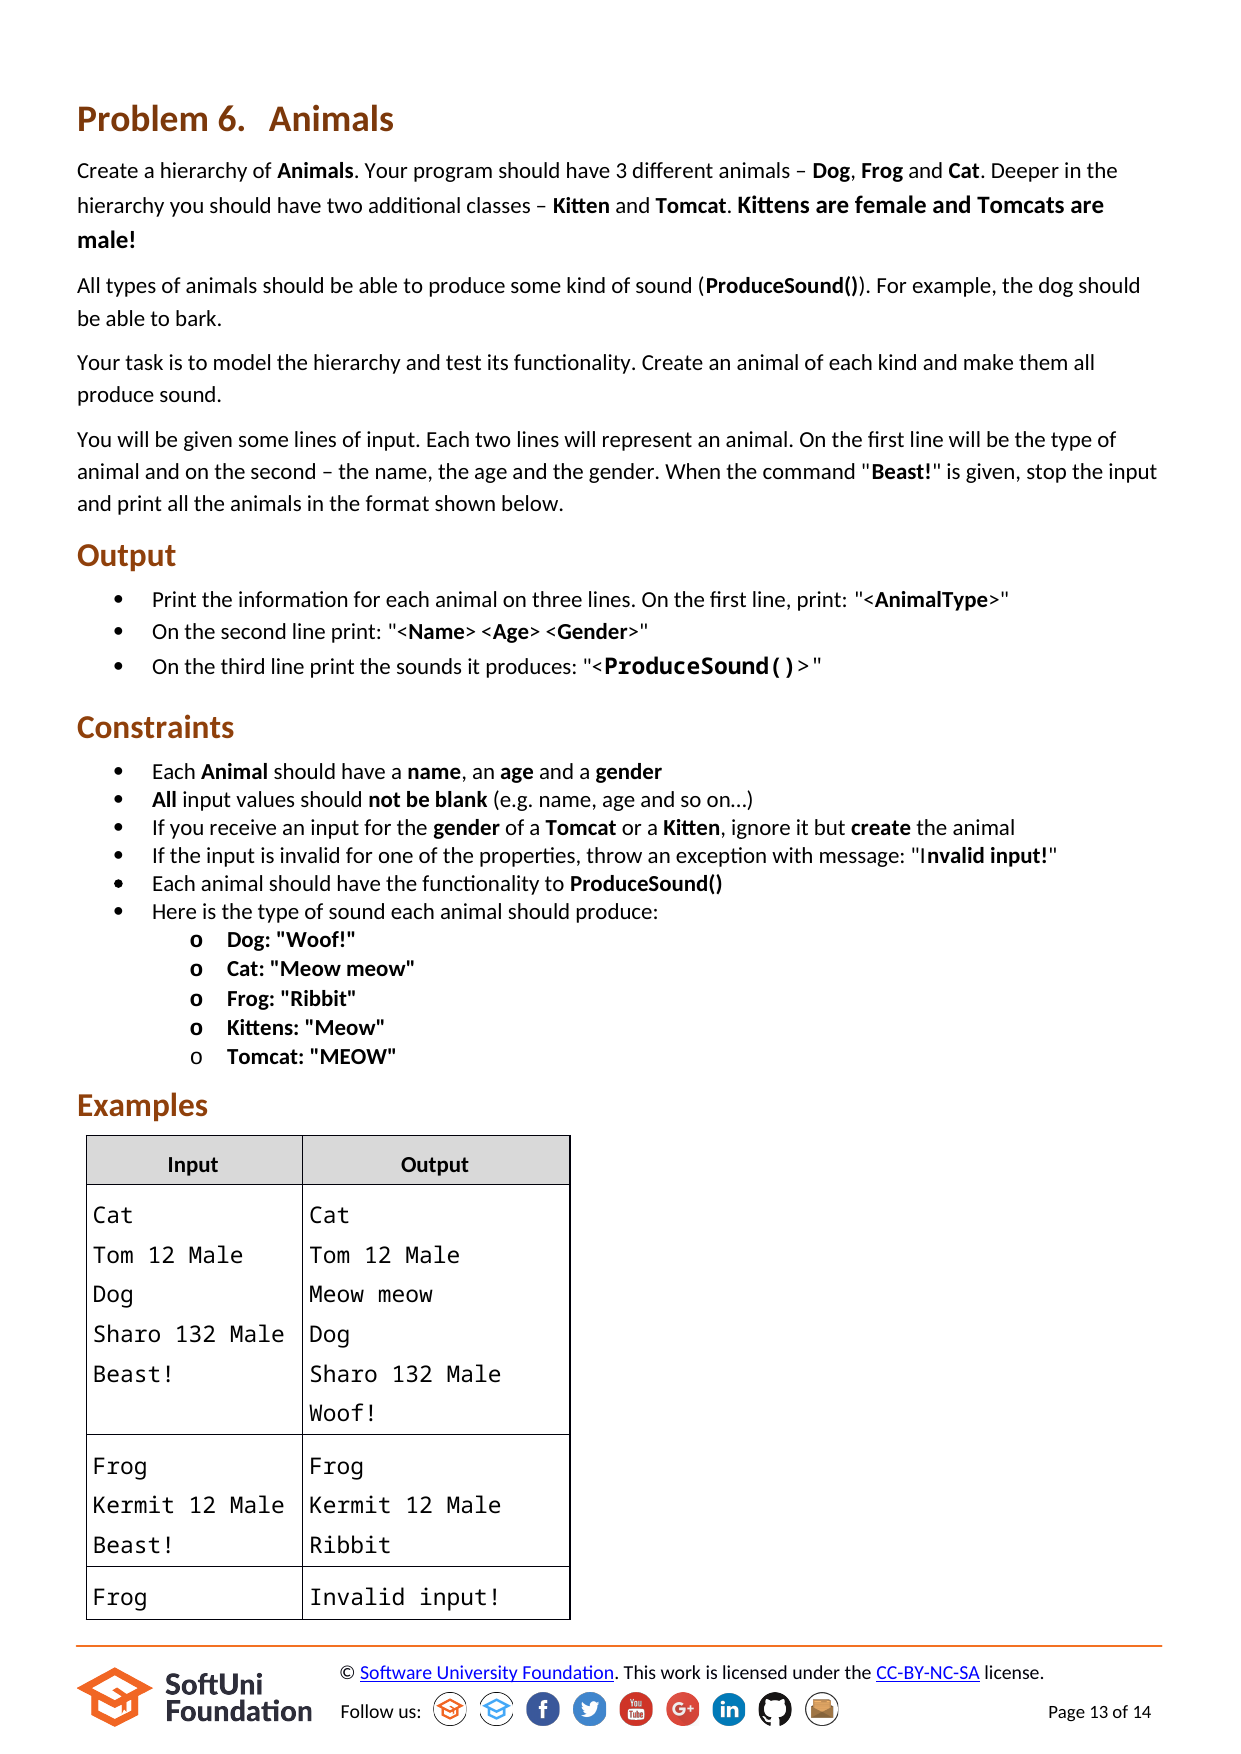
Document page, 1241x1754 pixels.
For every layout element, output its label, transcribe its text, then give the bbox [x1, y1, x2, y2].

picture [712, 1693, 722, 1703]
list On the third line print the sounds it produces: "<ProduceSound()>" [114, 649, 1163, 681]
list Each animal should have the functionality to ProduceSound() [114, 869, 1163, 897]
list Kittens: "Meow" [189, 1013, 1163, 1042]
list Dog: "Woof!" [189, 925, 1163, 954]
list If you receive an input for the gender of a Tomcat or a Kitten, ignore it but create the animal [114, 813, 1163, 841]
table_cell Cat Tom 12 Male Dog Sharo 132 Male Beast! [87, 1185, 302, 1434]
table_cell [303, 1567, 569, 1618]
picture [736, 1693, 746, 1703]
picture [480, 1692, 513, 1726]
picture [712, 1716, 722, 1726]
list All input values should not be blank (e.g. name, age and so on…) [114, 785, 1163, 813]
picture [76, 1667, 312, 1727]
picture [433, 1692, 467, 1726]
subtitle Animals [77, 95, 1163, 141]
list Print the information for each animal on three lines. On the first line, print: "<AnimalType>" [114, 585, 1163, 613]
list Frog: "Ribbit" [189, 984, 1163, 1013]
picture [526, 1692, 560, 1726]
table_cell Cat Tom 12 Male Meow meow Dog Sharo 132 Male Woof! [303, 1185, 569, 1434]
list Cat: "Meow meow" [189, 954, 1163, 984]
subtitle Constraints [77, 706, 1163, 747]
table_header Input [87, 1136, 302, 1184]
picture [758, 1692, 792, 1726]
picture [666, 1692, 700, 1726]
subtitle Output [77, 534, 1163, 575]
picture [805, 1692, 839, 1726]
list If the input is invalid for one of the properties, throw an exception with message: "Invalid input!" [114, 841, 1163, 869]
subtitle Examples [77, 1084, 1163, 1124]
list Here is the type of sound each animal should produce: [114, 897, 1163, 925]
list Tomcat: "MEOW" [189, 1042, 1163, 1071]
picture [619, 1692, 653, 1726]
text All types of animals should be able to produce some kind of sound (ProduceSound()). For example, the dog should be able to bark. [77, 271, 1163, 332]
list On the second line print: "<Name> <Age> <Gender>" [114, 617, 1163, 645]
table_cell Frog Kermit 12 Male Ribbit [303, 1435, 569, 1566]
picture [573, 1692, 607, 1726]
table_cell Frog Kermit 12 Male Beast! [87, 1435, 302, 1566]
picture [736, 1716, 746, 1726]
text Your task is to model the hierarchy and test its functionality. Create an animal of each kind and make them all produce sound. [77, 348, 1163, 408]
table_header Output [303, 1136, 569, 1184]
picture [727, 1707, 738, 1717]
list Each Animal should have a name, an age and a gender [114, 757, 1163, 785]
text You will be given some lines of input. Each two lines will represent an animal. On the first line will be the type of animal and on the second – the name, the age and the gender. When the command "Beast!" is given, stop the input and print all the animals in the format shown below. [77, 425, 1163, 518]
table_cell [87, 1567, 302, 1618]
text Create a hierarchy of Animals. Your program should have 3 different animals – Dog, Frog and Cat. Deeper in the hierarchy you should have two additional classes – Kitten and Tomcat. Kittens are female and Tomcats are male! [77, 156, 1163, 254]
